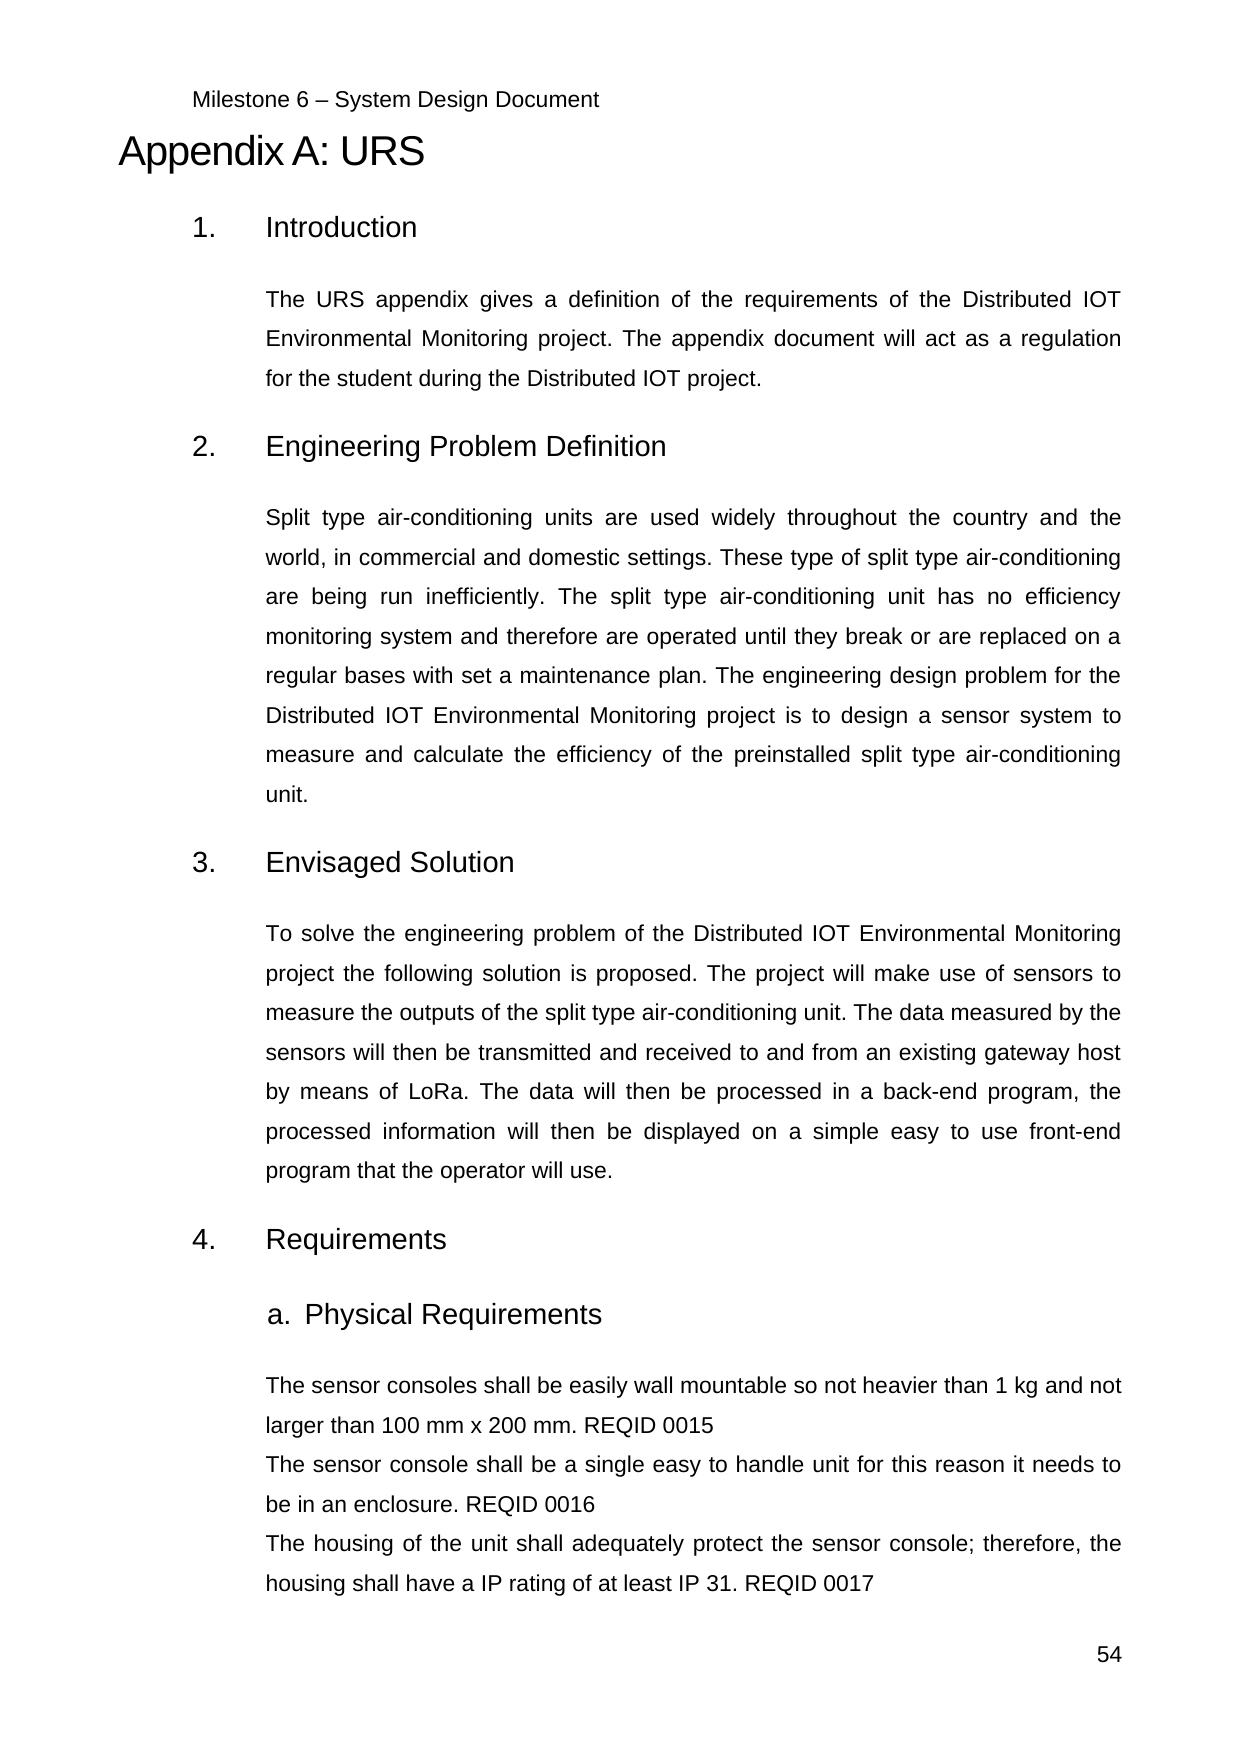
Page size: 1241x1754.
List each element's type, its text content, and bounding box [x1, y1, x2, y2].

list The sensor console shall be a single easy to handle unit for this reason it needs to be in an enclosure. REQID 0016 [265, 1451, 1122, 1517]
text The URS appendix gives a definition of the requirements of the Distributed IOT Environmental Monitoring project. The appendix document will act as a regulation for the student during the Distributed IOT project. [265, 286, 1122, 391]
list Envisaged Solution [192, 845, 1122, 879]
list Physical Requirements [267, 1297, 1122, 1331]
text Split type air-conditioning units are used widely throughout the country and the world, in commercial and domestic settings. These type of split type air-conditioning are being run inefficiently. The split type air-conditioning unit has no efficiency monitoring system and therefore are operated until they break or are replaced on a regular bases with set a maintenance plan. The engineering design problem for the Distributed IOT Environmental Monitoring project is to design a sensor system to measure and calculate the efficiency of the preinstalled split type air-conditioning unit. [265, 504, 1122, 807]
title Appendix A: URS [118, 126, 1122, 174]
list Requirements [192, 1222, 1122, 1255]
list The housing of the unit shall adequately protect the sensor console; therefore, the housing shall have a IP rating of at least IP 31. REQID 0017 [265, 1530, 1122, 1596]
list Introduction [192, 210, 1122, 244]
list The sensor consoles shall be easily wall mountable so not heavier than 1 kg and not larger than 100 mm x 200 mm. REQID 0015 [265, 1372, 1122, 1438]
list Engineering Problem Definition [192, 429, 1122, 462]
text To solve the engineering problem of the Distributed IOT Environmental Monitoring project the following solution is proposed. The project will make use of sensors to measure the outputs of the split type air-conditioning unit. The data measured by the sensors will then be transmitted and received to and from an existing gateway host by means of LoRa. The data will then be processed in a back-end program, the processed information will then be displayed on a simple easy to use front-end program that the operator will use. [265, 920, 1122, 1184]
